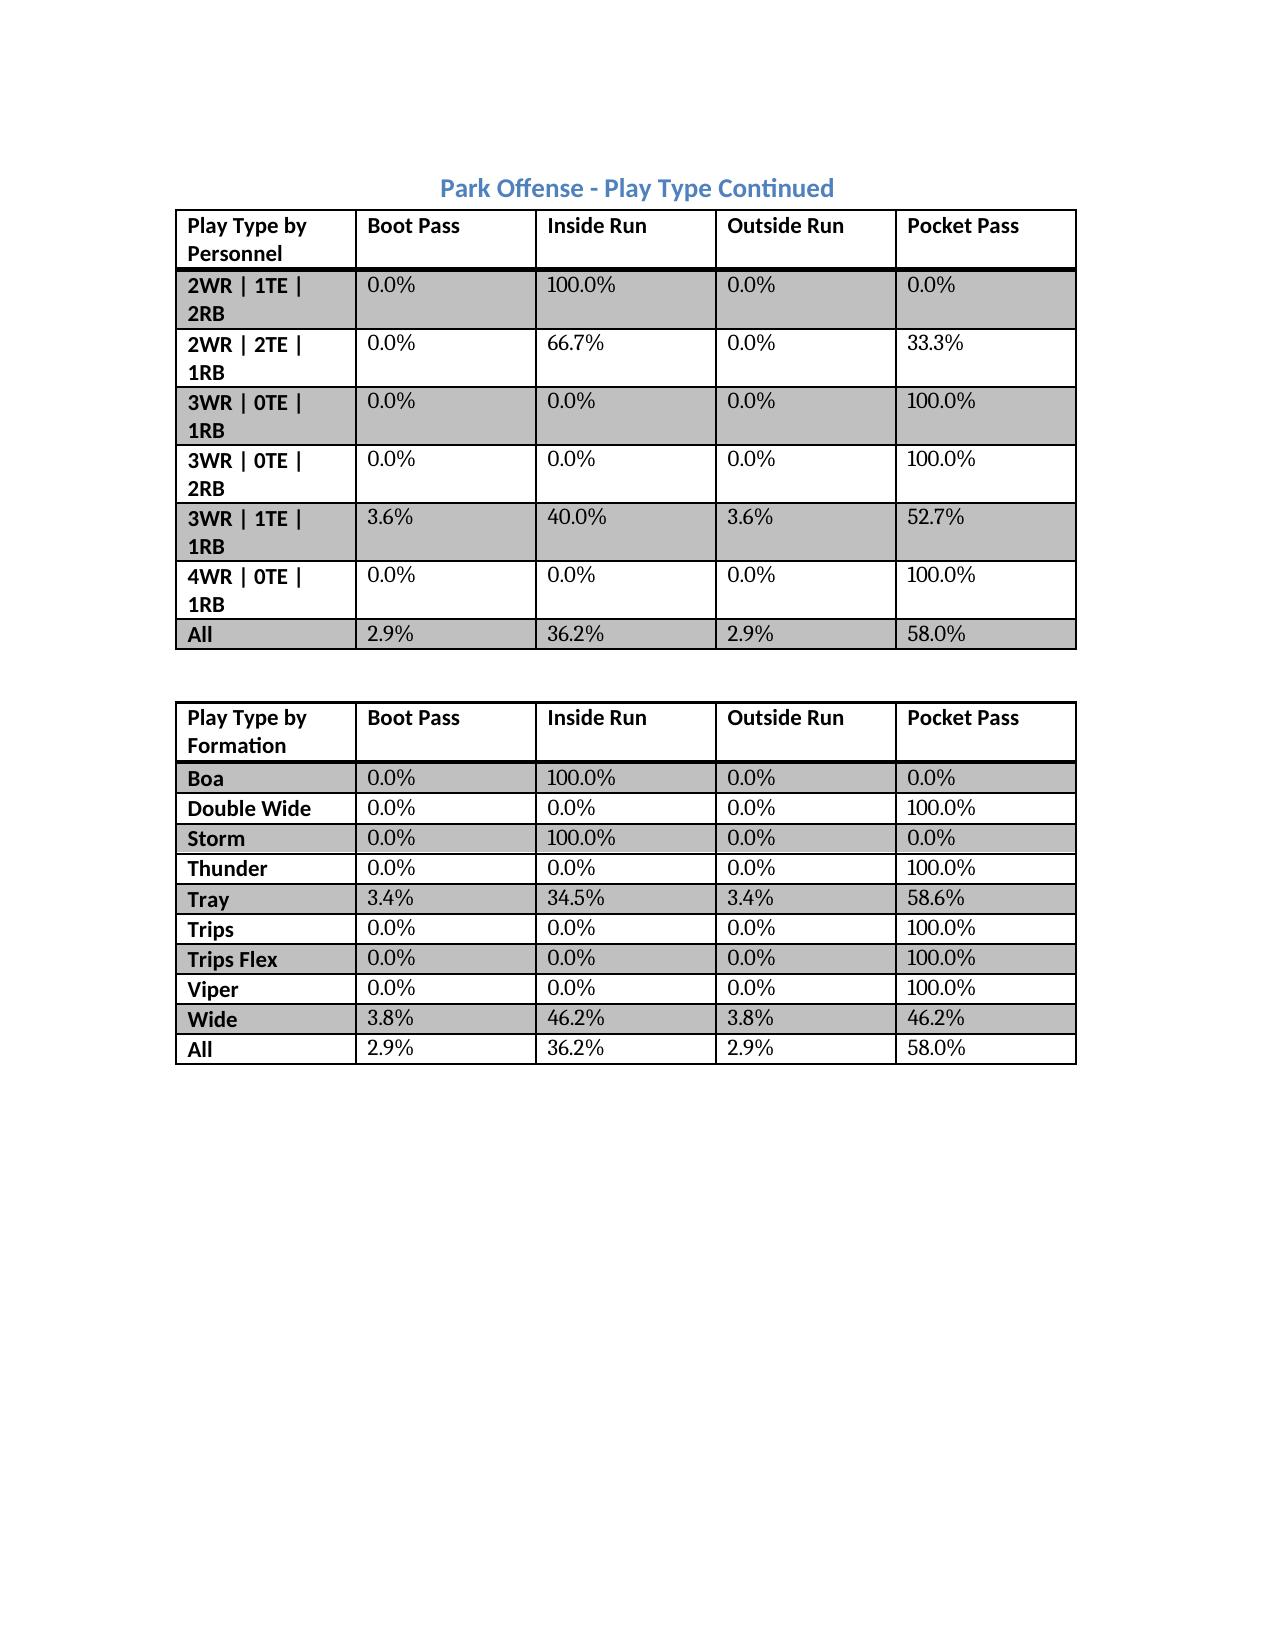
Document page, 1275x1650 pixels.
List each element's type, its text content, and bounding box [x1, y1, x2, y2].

table_cell 3.4% [717, 885, 895, 913]
table_header Pocket Pass [897, 211, 1075, 267]
table_cell 100.0% [897, 446, 1075, 502]
table_cell 40.0% [537, 504, 715, 560]
table_cell 2.9% [717, 1035, 895, 1063]
table_cell 0.0% [357, 825, 535, 852]
table_cell Viper [177, 975, 355, 1003]
table_cell 0.0% [357, 272, 535, 328]
table_cell 0.0% [357, 855, 535, 883]
table_cell 3WR | 1TE | 1RB [177, 504, 355, 560]
table_cell 0.0% [357, 562, 535, 618]
table_cell 4WR | 0TE | 1RB [177, 562, 355, 618]
table_cell 0.0% [537, 446, 715, 502]
table_cell Tray [177, 885, 355, 913]
table_header Pocket Pass [897, 704, 1075, 759]
table_cell 100.0% [897, 945, 1075, 973]
table_header Outside Run [717, 211, 895, 267]
table_cell 0.0% [357, 915, 535, 943]
table_cell 0.0% [717, 855, 895, 883]
table_header Inside Run [537, 704, 715, 759]
table_cell 0.0% [717, 975, 895, 1003]
table_cell 100.0% [897, 794, 1075, 822]
table_cell 100.0% [897, 915, 1075, 943]
table_cell 34.5% [537, 885, 715, 913]
table_cell 100.0% [897, 855, 1075, 883]
table_cell 0.0% [717, 330, 895, 386]
table_cell 3.8% [357, 1005, 535, 1033]
table_cell 52.7% [897, 504, 1075, 560]
table_cell 3.6% [357, 504, 535, 560]
table_cell All [177, 1035, 355, 1063]
table_cell 100.0% [897, 975, 1075, 1003]
table_cell 0.0% [717, 945, 895, 973]
table_cell 58.0% [897, 620, 1075, 648]
table_cell 0.0% [357, 764, 535, 792]
table_cell 36.2% [537, 1035, 715, 1063]
table_cell 0.0% [897, 764, 1075, 792]
table_cell 46.2% [537, 1005, 715, 1033]
table_cell Trips [177, 915, 355, 943]
table_header Play Type by Formation [177, 704, 355, 759]
table_cell 100.0% [897, 562, 1075, 618]
table_cell 0.0% [357, 945, 535, 973]
table_cell All [177, 620, 355, 648]
table_cell 0.0% [357, 975, 535, 1003]
table_cell 2.9% [717, 620, 895, 648]
table_header Outside Run [717, 704, 895, 759]
table_cell 0.0% [897, 825, 1075, 852]
table_cell 100.0% [537, 825, 715, 852]
table_cell 0.0% [357, 446, 535, 502]
table_cell 0.0% [357, 330, 535, 386]
table_cell 100.0% [537, 272, 715, 328]
table_cell 0.0% [537, 915, 715, 943]
table_cell 0.0% [537, 562, 715, 618]
table_cell 3.8% [717, 1005, 895, 1033]
table_header Inside Run [537, 211, 715, 267]
table_cell 0.0% [537, 975, 715, 1003]
table_header Boot Pass [357, 211, 535, 267]
table_cell 100.0% [537, 764, 715, 792]
subtitle Park Offense - Play Type Continued [187, 171, 1087, 204]
table_cell 0.0% [537, 855, 715, 883]
table_header Play Type by Personnel [177, 211, 355, 267]
table_cell 58.0% [897, 1035, 1075, 1063]
table_cell 36.2% [537, 620, 715, 648]
table_cell 2.9% [357, 620, 535, 648]
table_cell 3.4% [357, 885, 535, 913]
table_cell 100.0% [897, 388, 1075, 444]
table_cell Trips Flex [177, 945, 355, 973]
table_cell 0.0% [537, 945, 715, 973]
table_cell 58.6% [897, 885, 1075, 913]
table_cell 0.0% [717, 764, 895, 792]
table_cell Wide [177, 1005, 355, 1033]
table_cell Double Wide [177, 794, 355, 822]
table_cell Storm [177, 825, 355, 852]
table_cell 0.0% [537, 794, 715, 822]
table_cell 3.6% [717, 504, 895, 560]
table_cell 2WR | 1TE | 2RB [177, 272, 355, 328]
table_cell 0.0% [717, 915, 895, 943]
table_cell 0.0% [717, 388, 895, 444]
table_cell Thunder [177, 855, 355, 883]
table_cell 0.0% [717, 562, 895, 618]
table_cell 33.3% [897, 330, 1075, 386]
table_cell 0.0% [717, 446, 895, 502]
table_cell 0.0% [717, 794, 895, 822]
table_cell 0.0% [897, 272, 1075, 328]
table_cell 0.0% [717, 272, 895, 328]
table_cell 2.9% [357, 1035, 535, 1063]
table_cell 46.2% [897, 1005, 1075, 1033]
table_cell 3WR | 0TE | 1RB [177, 388, 355, 444]
table_cell Boa [177, 764, 355, 792]
table_cell 0.0% [357, 388, 535, 444]
table_cell 66.7% [537, 330, 715, 386]
table_cell 2WR | 2TE | 1RB [177, 330, 355, 386]
table_cell 0.0% [717, 825, 895, 852]
table_cell 0.0% [537, 388, 715, 444]
table_cell 3WR | 0TE | 2RB [177, 446, 355, 502]
table_cell 0.0% [357, 794, 535, 822]
table_header Boot Pass [357, 704, 535, 759]
